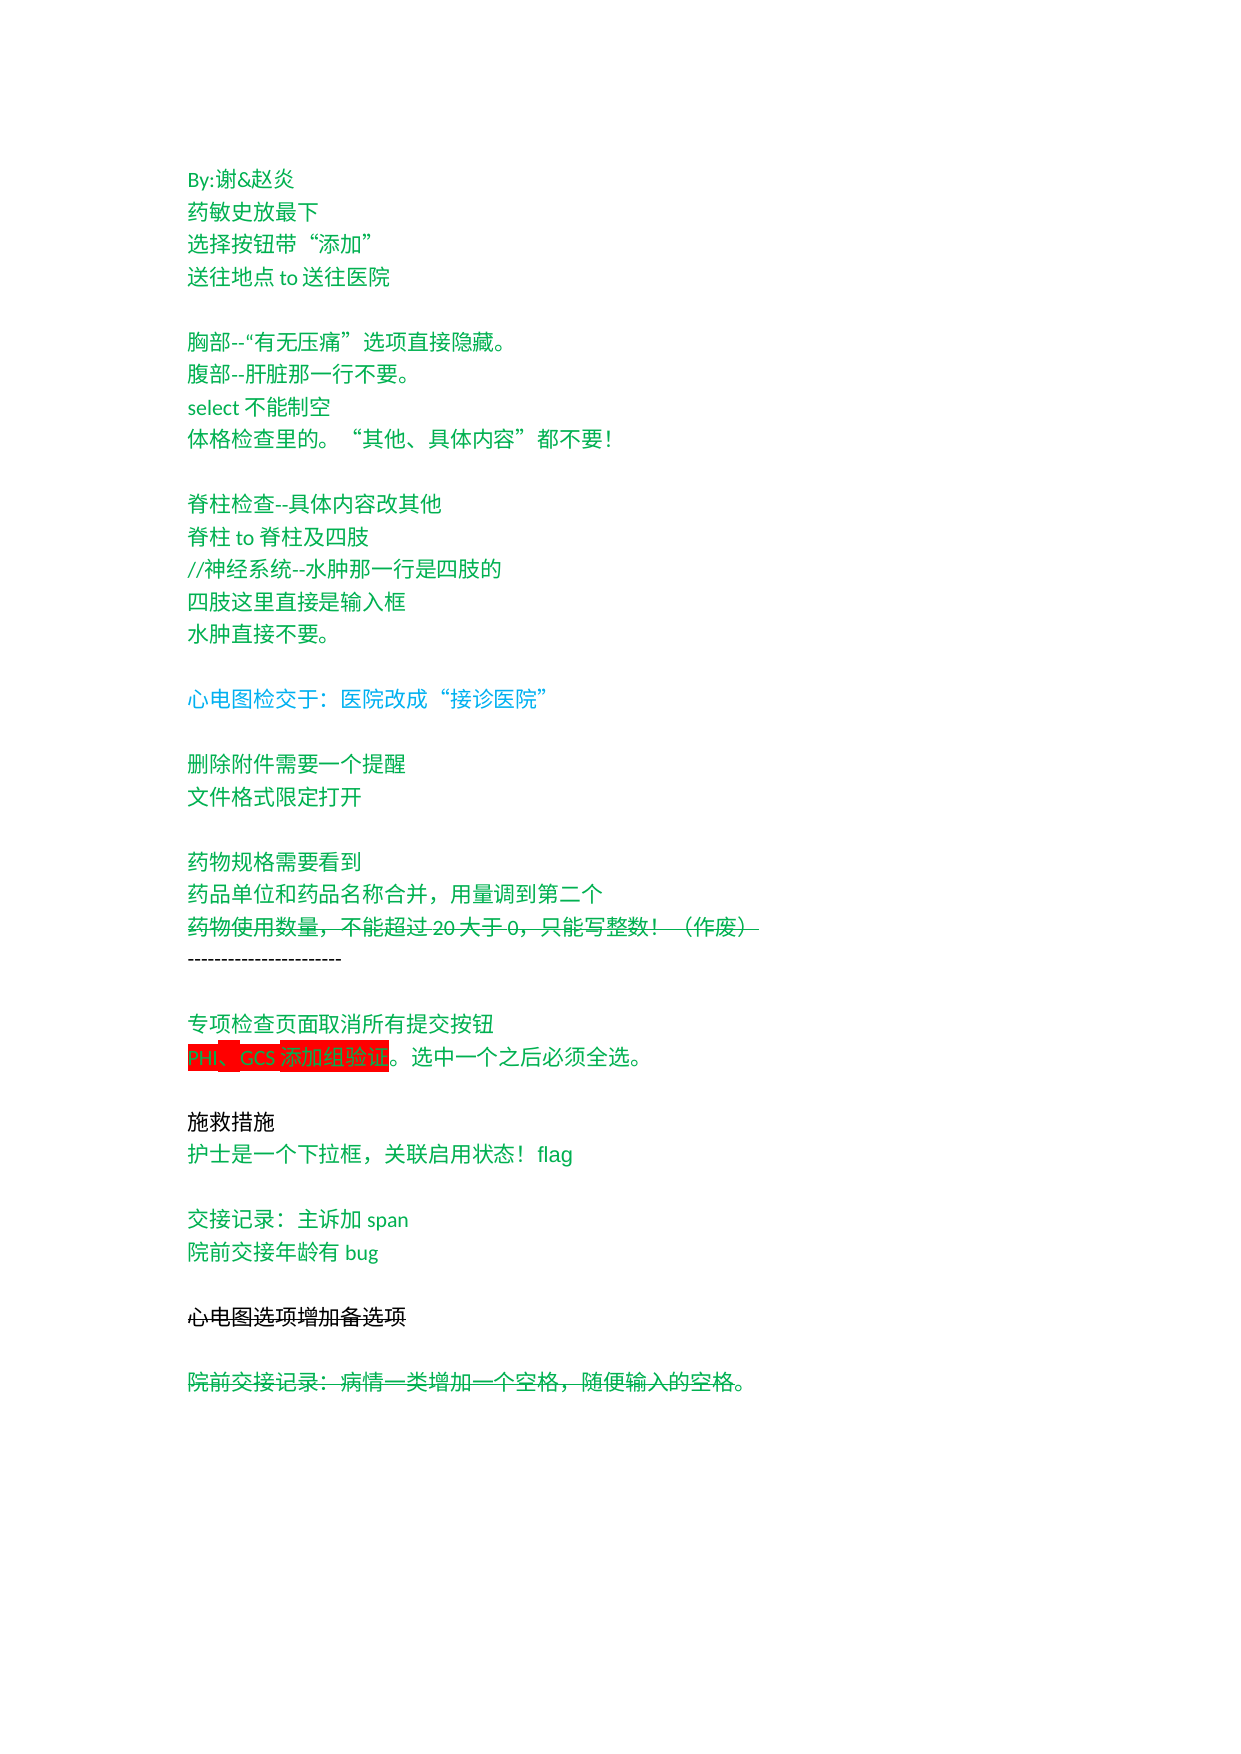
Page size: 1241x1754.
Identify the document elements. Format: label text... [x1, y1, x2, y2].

text 水肿直接不要。 [187, 617, 1053, 649]
text 胸部--“有无压痛”选项直接隐藏。 [187, 324, 1053, 357]
text By:谢&赵炎 [187, 162, 1053, 194]
text 药品单位和药品名称合并，用量调到第二个 [187, 877, 1053, 909]
text 交接记录：主诉加span [187, 1202, 1053, 1234]
text 文件格式限定打开 [187, 779, 1053, 812]
text 院前交接记录：病情一类增加一个空格，随便输入的空格。 [187, 1364, 1053, 1397]
text //神经系统--水肿那一行是四肢的 [187, 552, 1053, 584]
text 护士是一个下拉框，关联启用状态！flag [187, 1137, 1053, 1169]
text 药敏史放最下 [187, 194, 1053, 227]
text 药物使用数量，不能超过20大于0，只能写整数！（作废） [187, 909, 1053, 942]
text 四肢这里直接是输入框 [187, 584, 1053, 617]
text 脊柱to 脊柱及四肢 [187, 519, 1053, 552]
text PHI、GCS添加组验证。选中一个之后必须全选。 [187, 1039, 1053, 1072]
text 心电图检交于：医院改成“接诊医院” [187, 682, 1053, 714]
text 心电图选项增加备选项 [187, 1299, 1053, 1332]
text select不能制空 [187, 389, 1053, 422]
text 腹部--肝脏那一行不要。 [187, 357, 1053, 389]
text 药物规格需要看到 [187, 844, 1053, 877]
text 专项检查页面取消所有提交按钮 [187, 1007, 1053, 1039]
text 施救措施 [187, 1104, 1053, 1137]
text 选择按钮带“添加” [187, 227, 1053, 259]
text ----------------------- [187, 942, 1053, 974]
text 体格检查里的。“其他、具体内容”都不要！ [187, 422, 1053, 454]
text 删除附件需要一个提醒 [187, 747, 1053, 779]
text 院前交接年龄有bug [187, 1234, 1053, 1267]
text 送往地点to送往医院 [187, 259, 1053, 292]
text 脊柱检查--具体内容改其他 [187, 487, 1053, 519]
